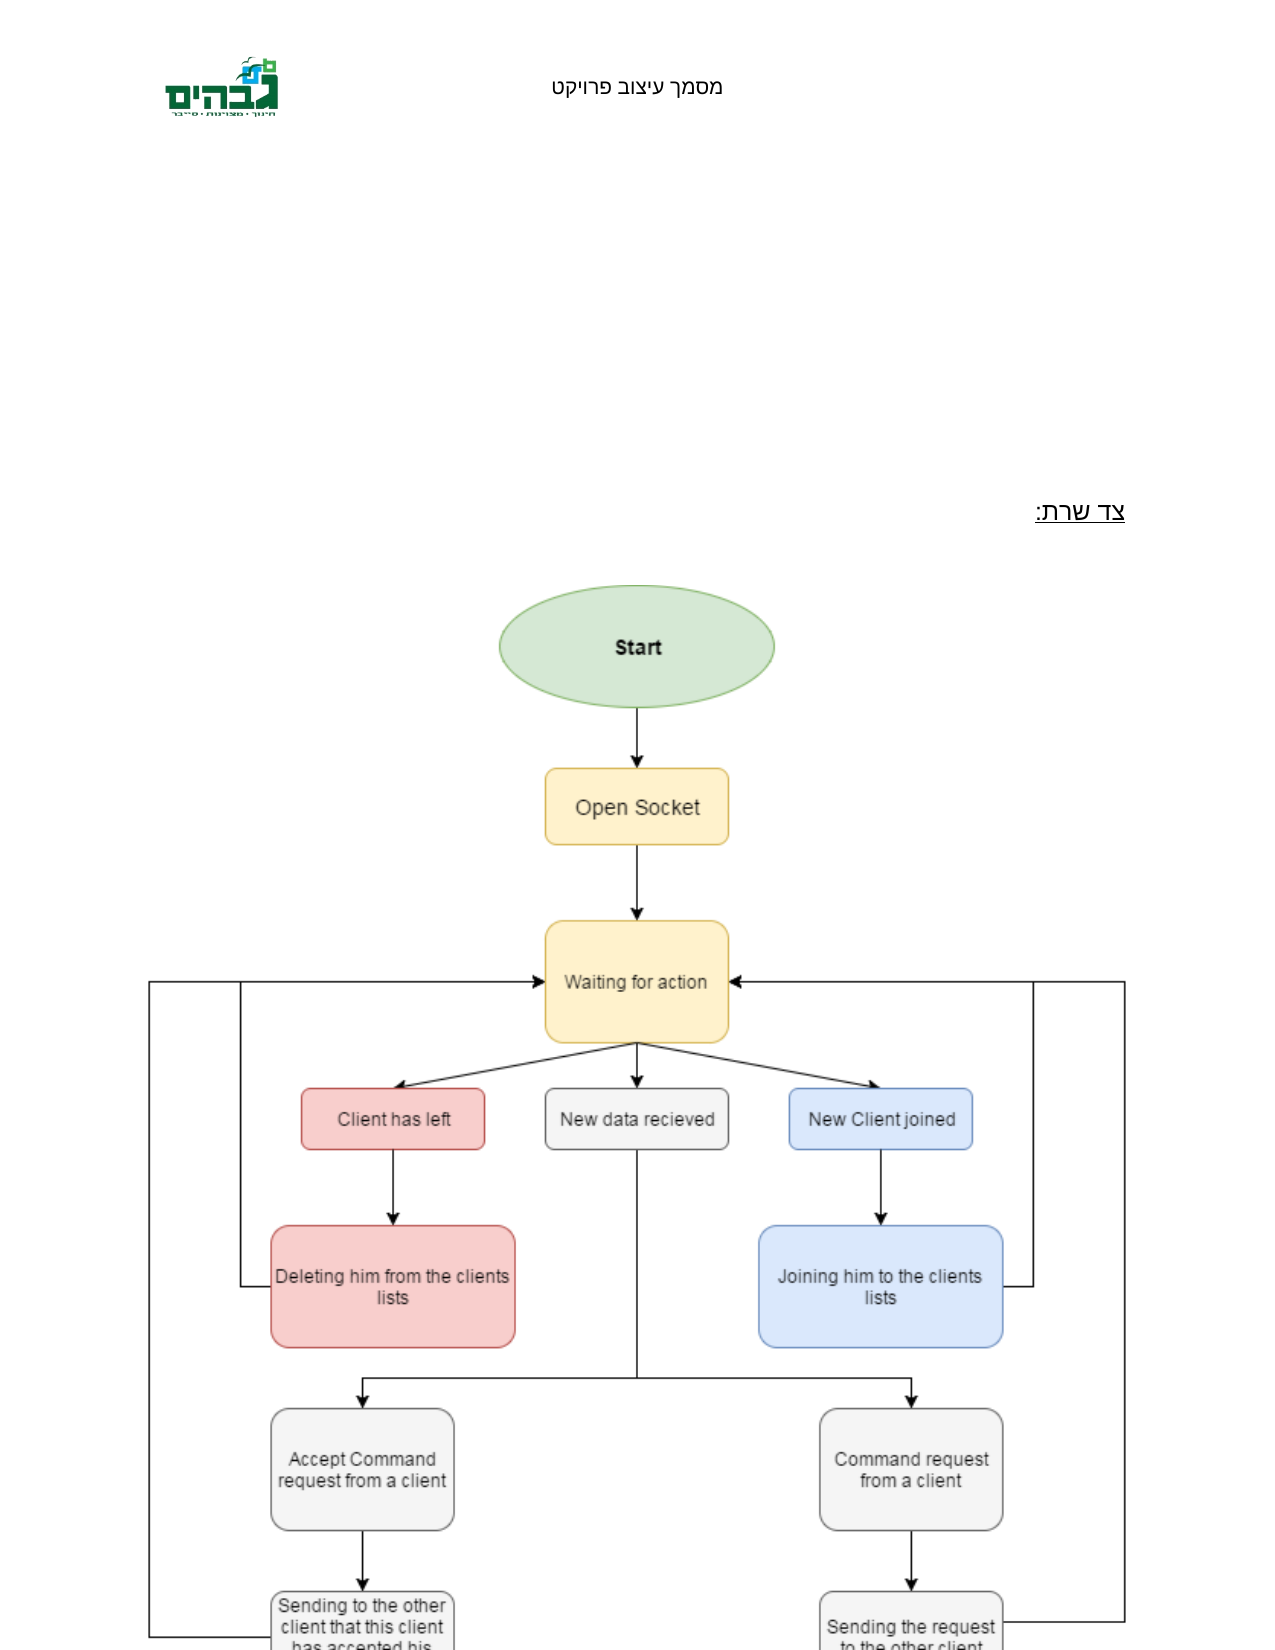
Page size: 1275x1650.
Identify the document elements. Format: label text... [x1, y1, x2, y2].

picture [150, 52, 290, 121]
picture [138, 585, 1138, 1650]
text צד שרת: [150, 497, 1125, 526]
